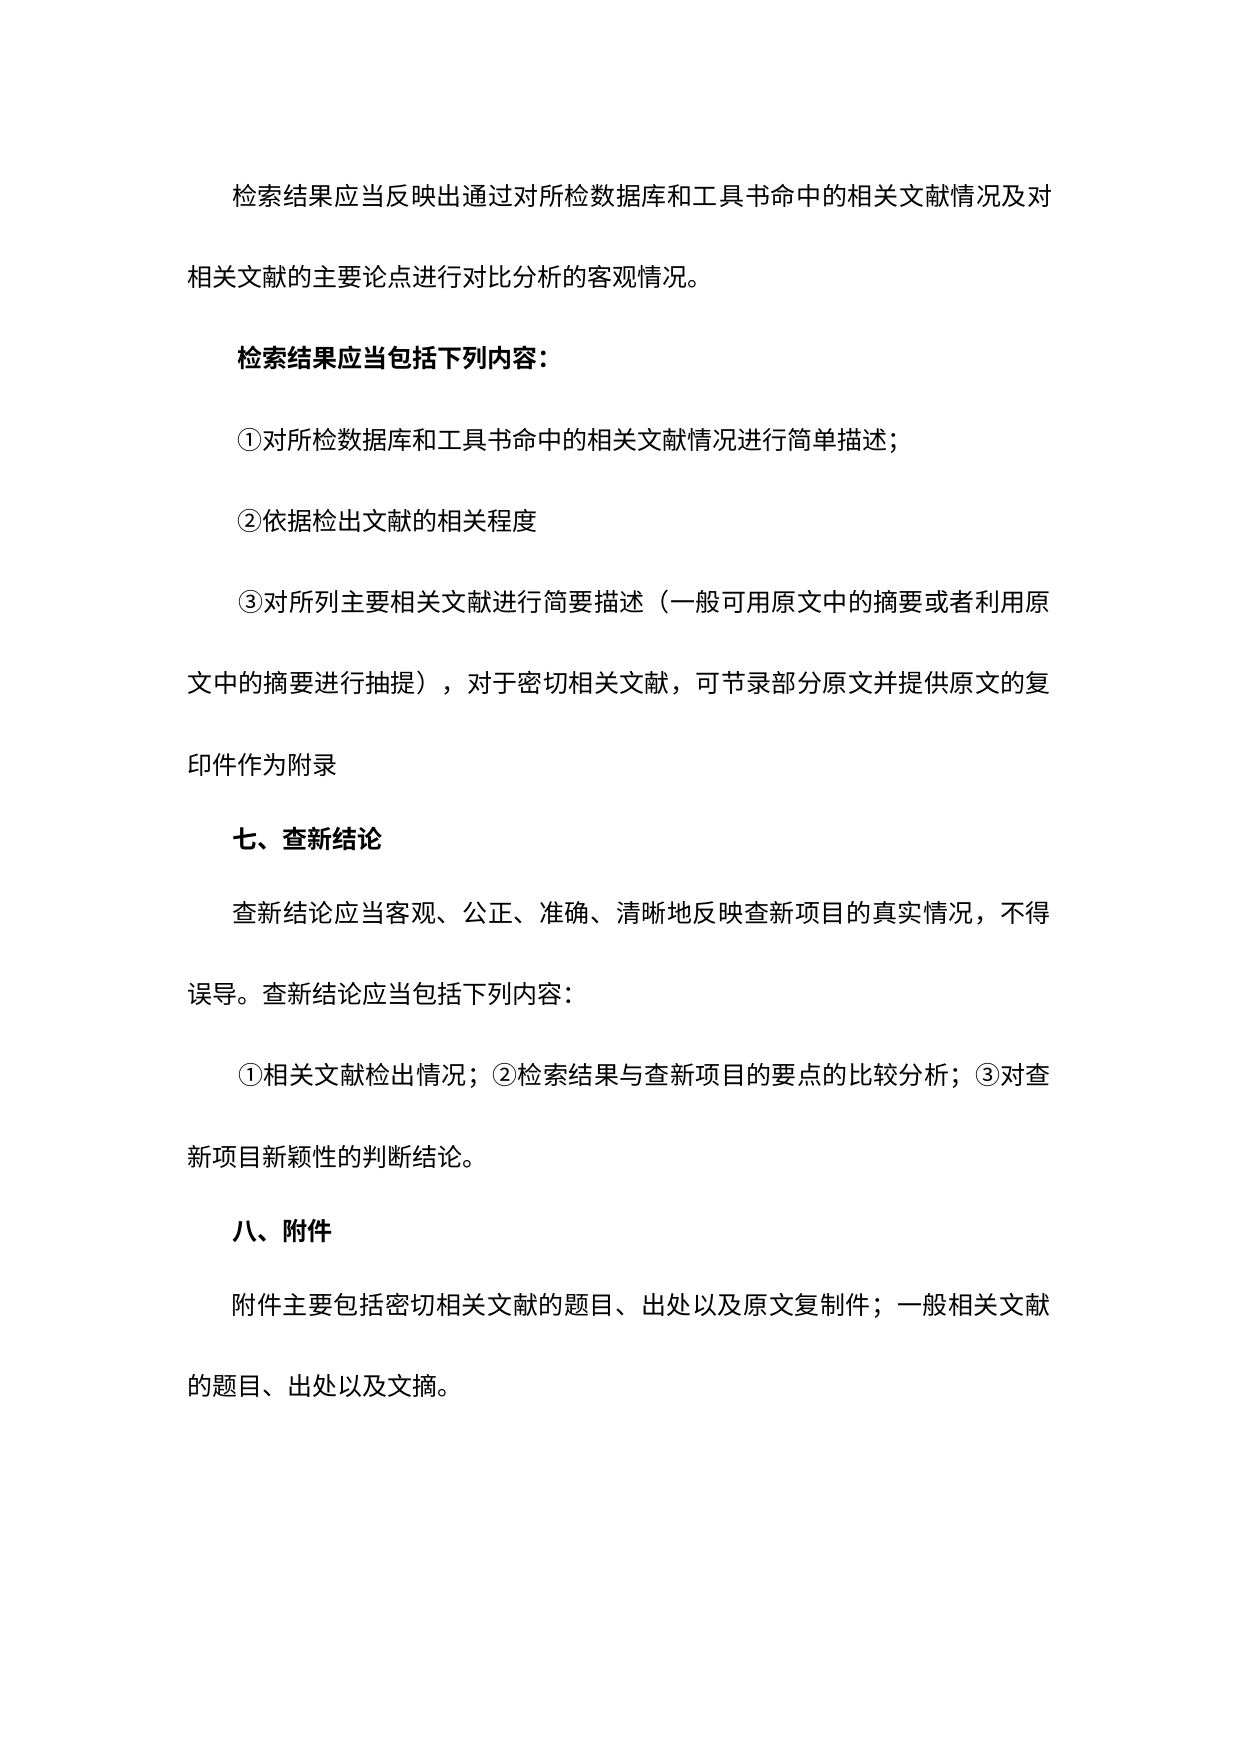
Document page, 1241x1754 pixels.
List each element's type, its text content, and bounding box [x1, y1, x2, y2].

text 七、查新结论 [187, 805, 1053, 870]
text 八、附件 [187, 1197, 1053, 1262]
text 检索结果应当反映出通过对所检数据库和工具书命中的相关文献情况及对相关文献的主要论点进行对比分析的客观情况。 检索结果应当包括下列内容： ①对所检数据库和工具书命中的相关文献情况进行简单描述； ②依据检出文献的相关程度 ③对所列主要相关文献进行简要描述（一般可用原文中的摘要或者利用原文中的摘要进行抽提），对于密切相关文献，可节录部分原文并提供原文的复印件作为附录 [187, 162, 1053, 796]
text 查新结论应当客观、公正、准确、清晰地反映查新项目的真实情况，不得误导。查新结论应当包括下列内容： ①相关文献检出情况；②检索结果与查新项目的要点的比较分析；③对查新项目新颖性的判断结论。 [187, 879, 1053, 1188]
text 附件主要包括密切相关文献的题目、出处以及原文复制件；一般相关文献的题目、出处以及文摘。 [187, 1271, 1053, 1417]
